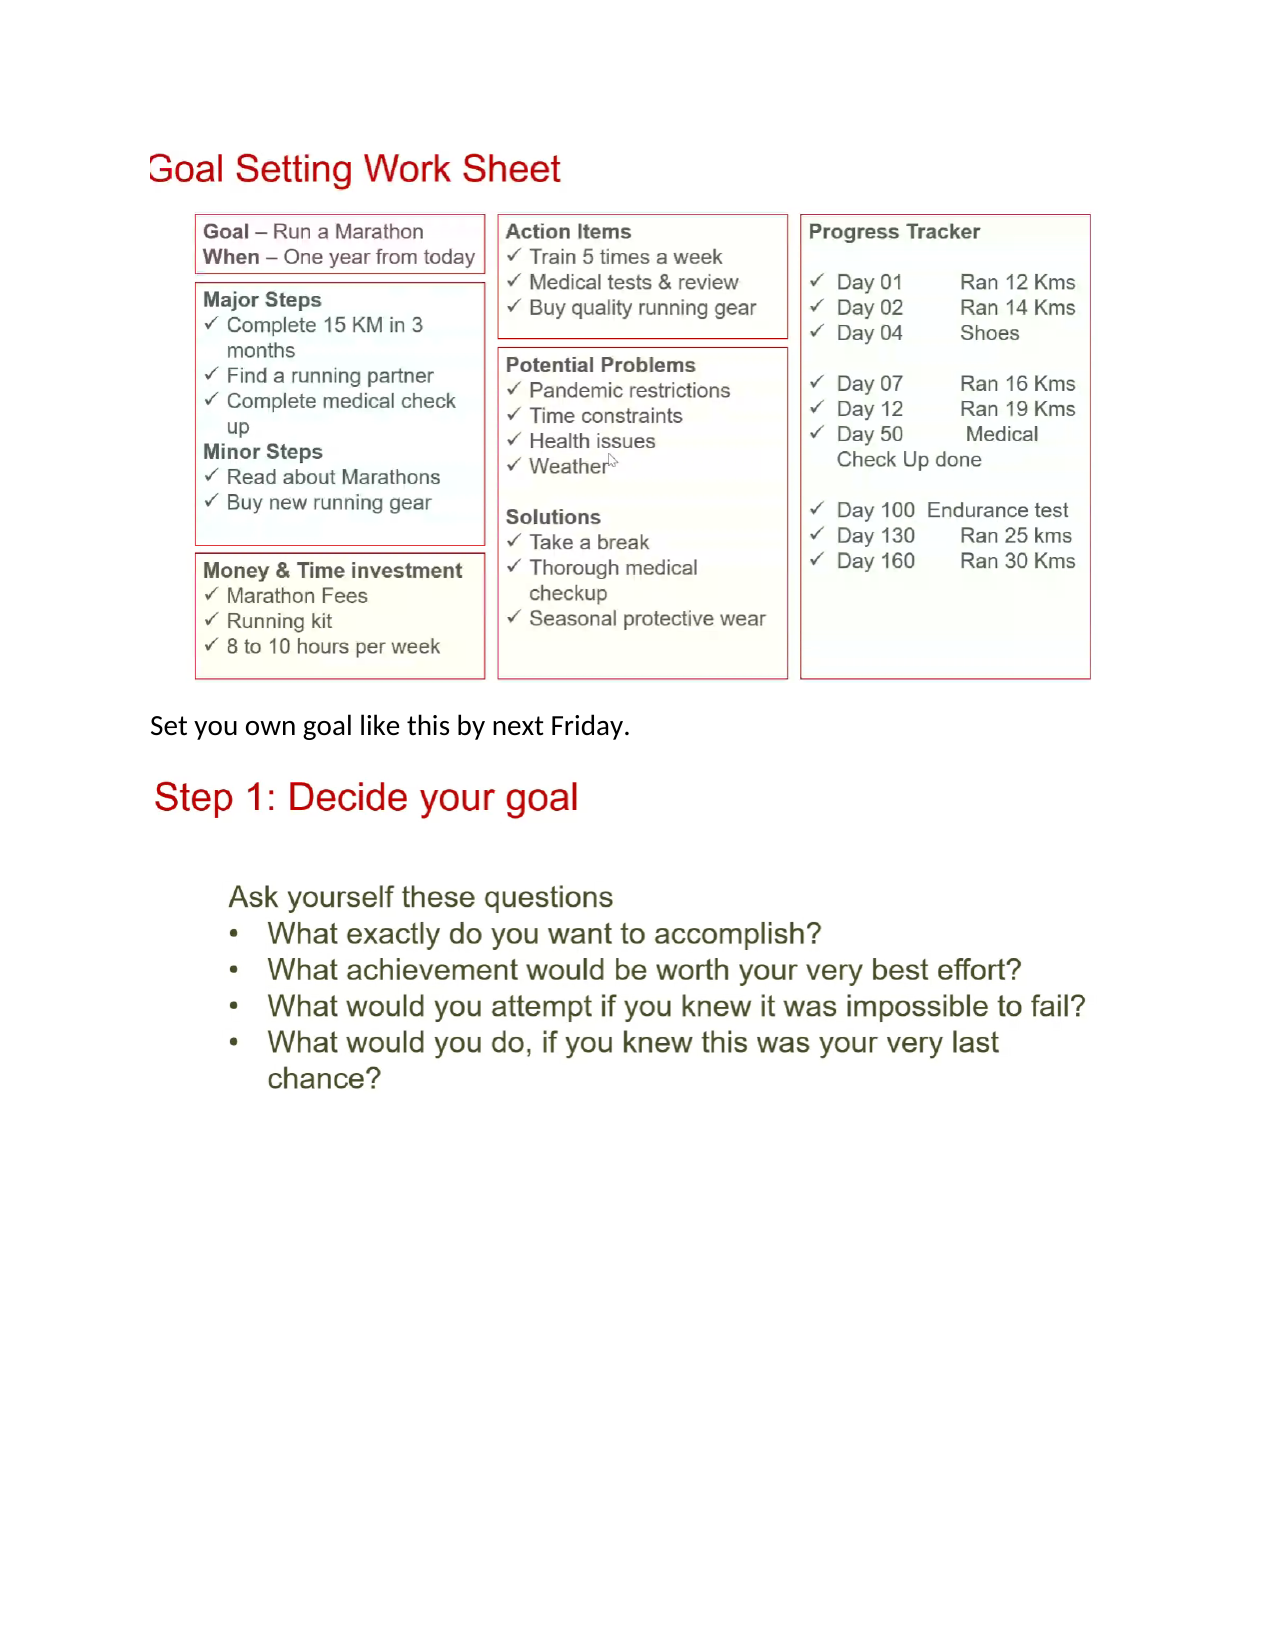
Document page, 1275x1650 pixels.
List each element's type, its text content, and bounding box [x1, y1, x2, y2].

text Set you own goal like this by next Friday. [150, 707, 1125, 743]
picture [150, 150, 1125, 683]
picture [150, 769, 1125, 1096]
